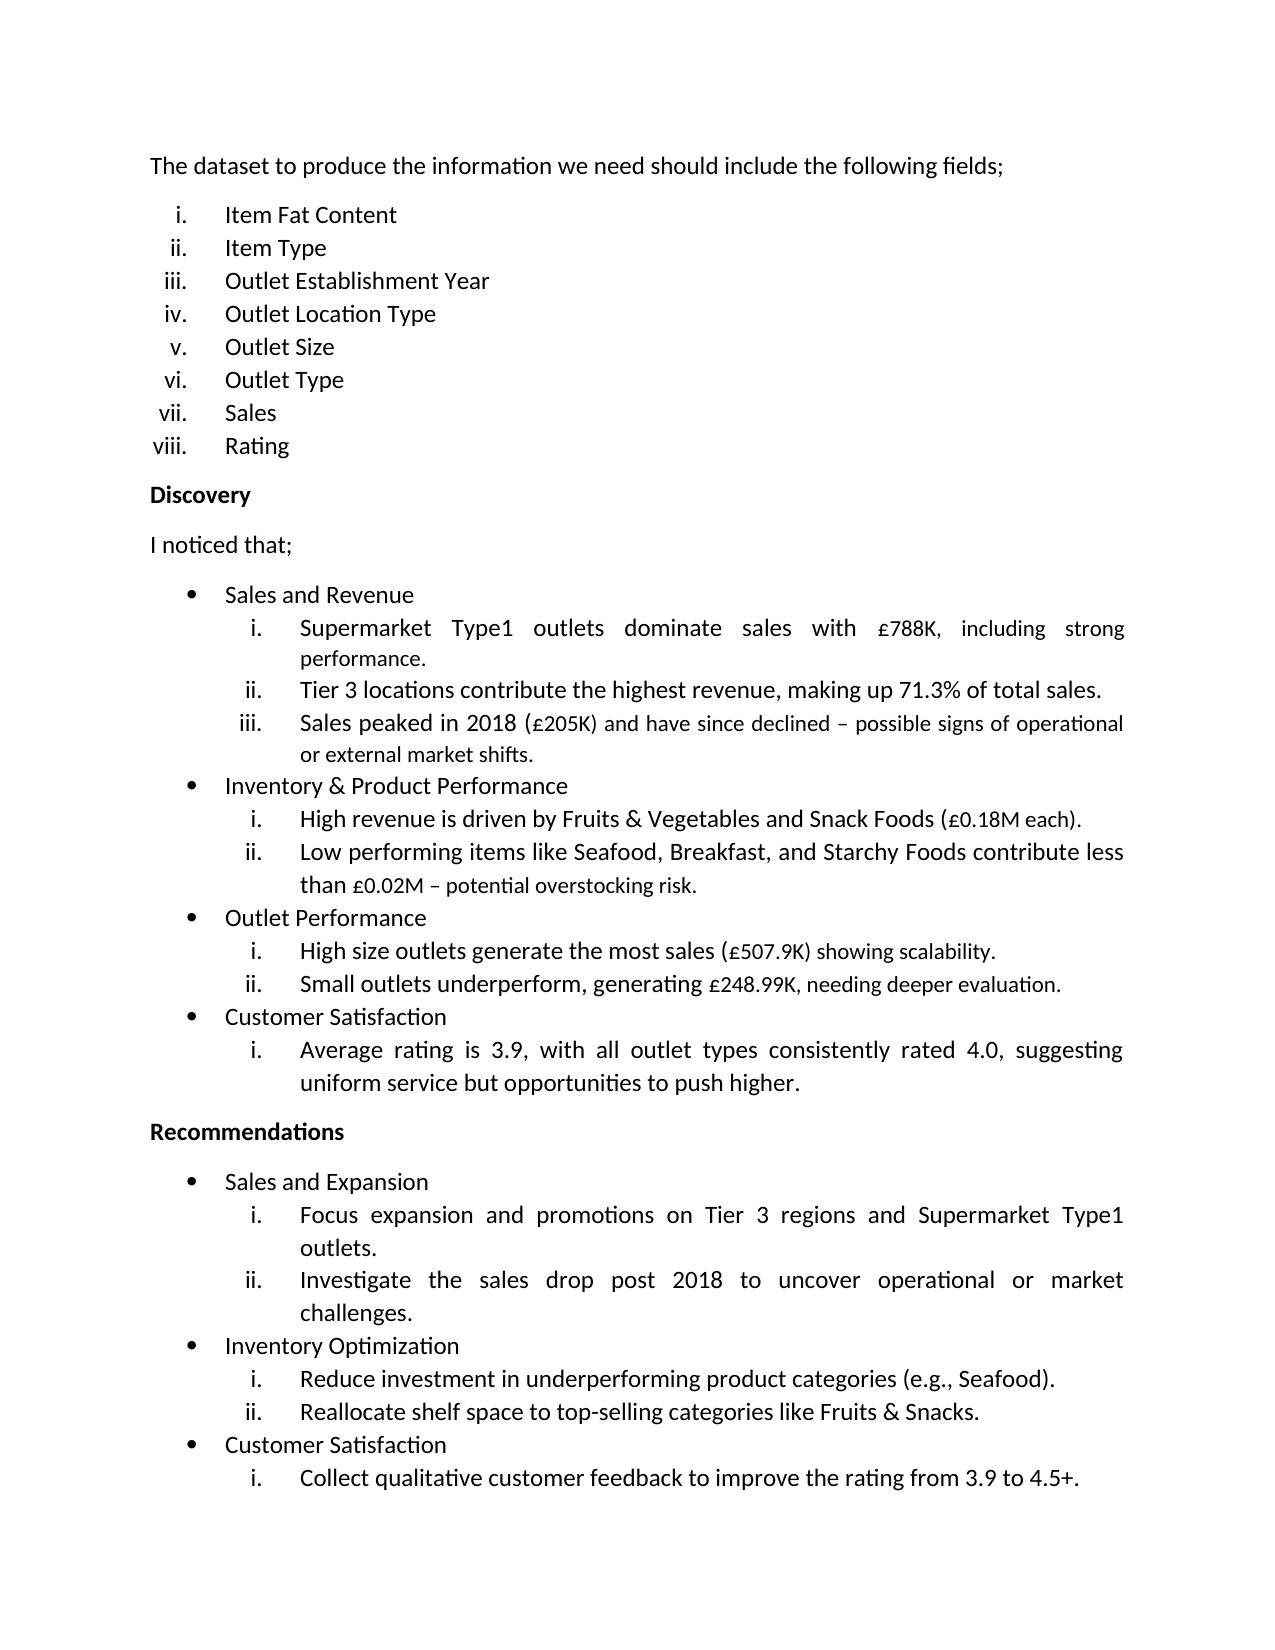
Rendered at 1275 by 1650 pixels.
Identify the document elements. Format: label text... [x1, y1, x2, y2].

text Discovery [150, 479, 1125, 510]
list Sales [187, 397, 1125, 428]
list Sales and Revenue [187, 579, 1125, 609]
list Outlet Size [187, 331, 1125, 362]
list High size outlets generate the most sales (£507.9K) showing scalability. [262, 935, 1125, 966]
list Rating [187, 430, 1125, 461]
list Outlet Establishment Year [187, 265, 1125, 296]
text I noticed that; [150, 529, 1125, 560]
list Investigate the sales drop post 2018 to uncover operational or market challenges. [262, 1264, 1125, 1328]
list Sales peaked in 2018 (£205K) and have since declined – possible signs of operational or external market shifts. [262, 707, 1125, 768]
list Inventory Optimization [187, 1330, 1125, 1361]
list Outlet Type [187, 364, 1125, 395]
list Small outlets underperform, generating £248.99K, needing deeper evaluation. [262, 968, 1125, 998]
list Outlet Performance [187, 902, 1125, 933]
list Low performing items like Seafood, Breakfast, and Starchy Foods contribute less than £0.02M – potential overstocking risk. [262, 836, 1125, 900]
list Tier 3 locations contribute the highest revenue, making up 71.3% of total sales. [262, 674, 1125, 705]
list Reduce investment in underperforming product categories (e.g., Seafood). [262, 1363, 1125, 1394]
list Customer Satisfaction [187, 1001, 1125, 1031]
list Sales and Expansion [187, 1166, 1125, 1196]
list Focus expansion and promotions on Tier 3 regions and Supermarket Type1 outlets. [262, 1199, 1125, 1262]
list Supermarket Type1 outlets dominate sales with £788K, including strong performance. [262, 612, 1125, 672]
list Outlet Location Type [187, 298, 1125, 329]
list Customer Satisfaction [187, 1429, 1125, 1460]
list Inventory & Product Performance [187, 770, 1125, 801]
list Average rating is 3.9, with all outlet types consistently rated 4.0, suggesting uniform service but opportunities to push higher. [262, 1034, 1125, 1097]
list Reallocate shelf space to top-selling categories like Fruits & Snacks. [262, 1396, 1125, 1427]
list Item Type [187, 232, 1125, 263]
text The dataset to produce the information we need should include the following fields; [150, 150, 1125, 181]
list High revenue is driven by Fruits & Vegetables and Snack Foods (£0.18M each). [262, 803, 1125, 834]
list Item Fat Content [187, 199, 1125, 230]
text Recommendations [150, 1116, 1125, 1147]
list Collect qualitative customer feedback to improve the rating from 3.9 to 4.5+. [262, 1462, 1125, 1493]
